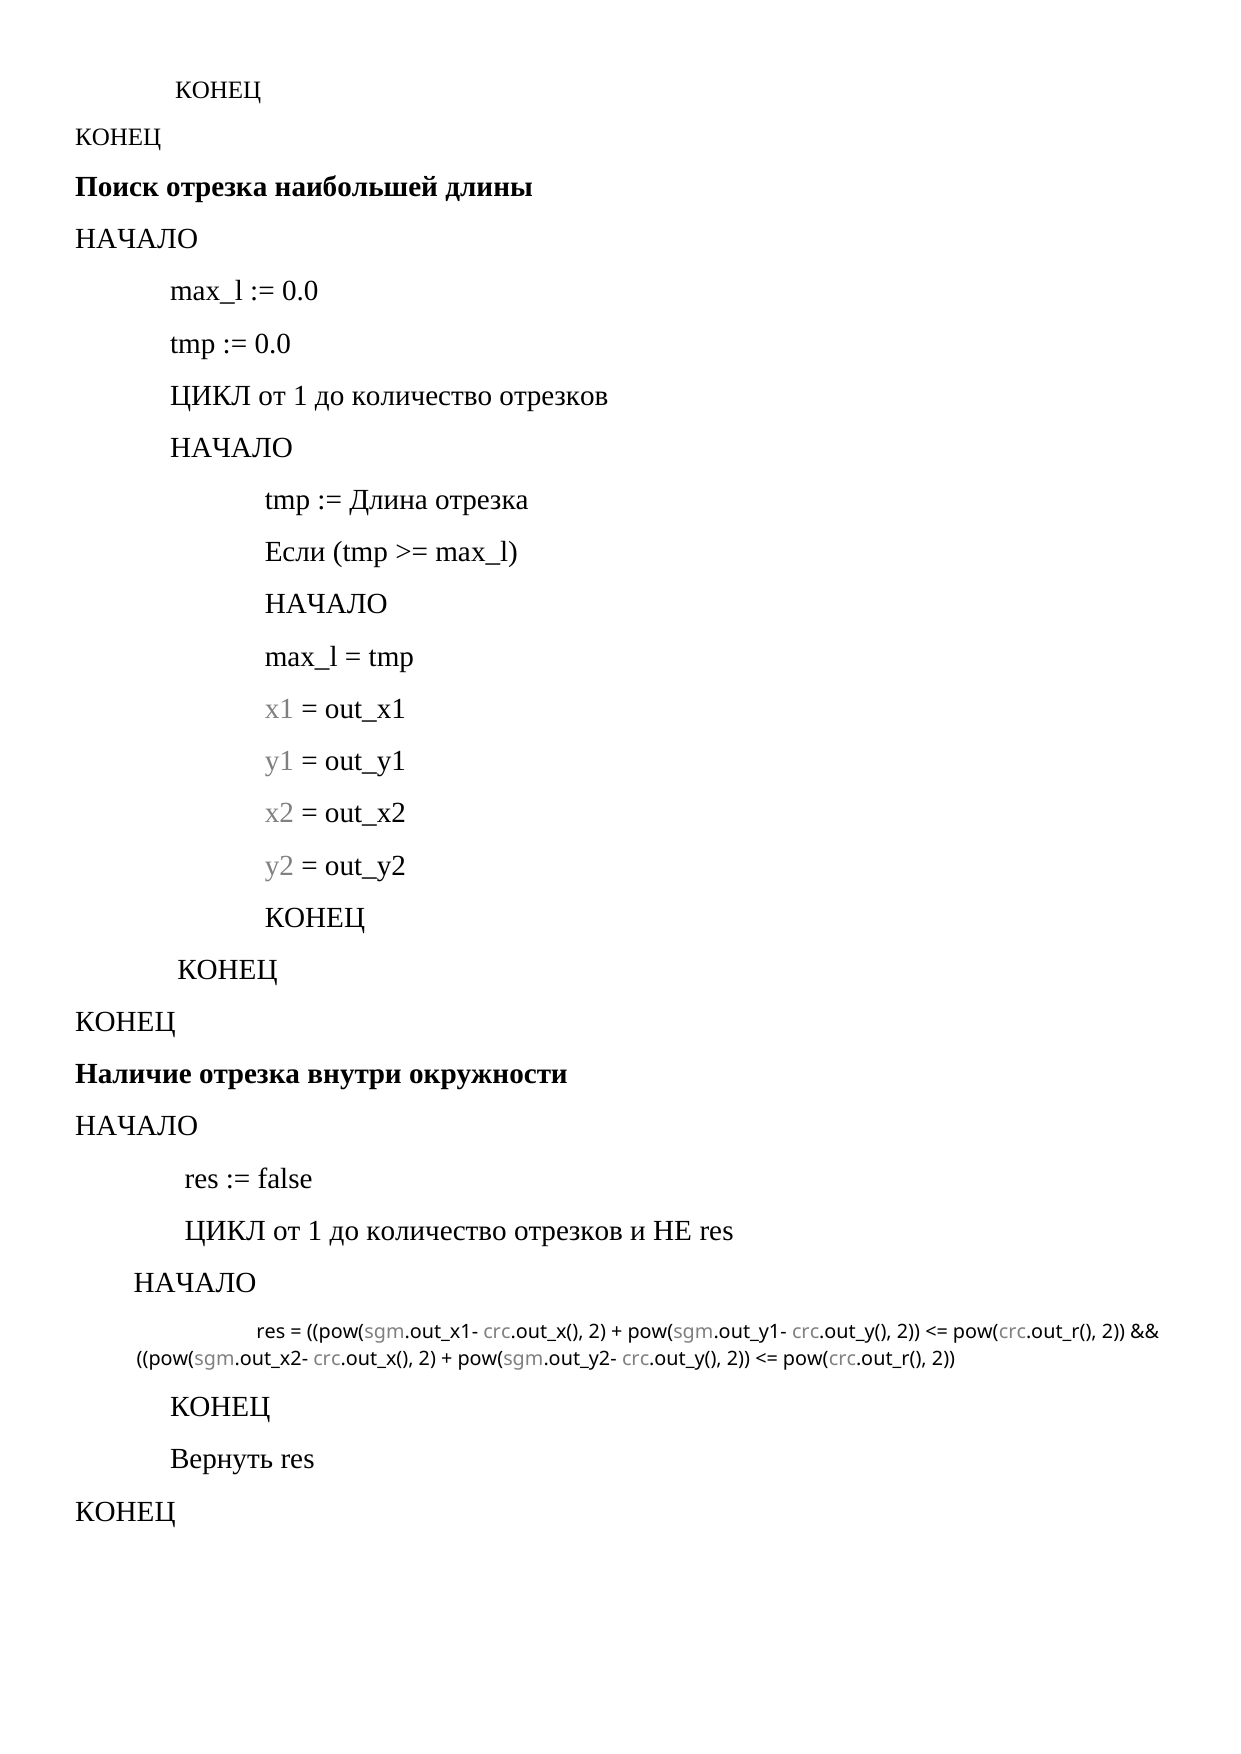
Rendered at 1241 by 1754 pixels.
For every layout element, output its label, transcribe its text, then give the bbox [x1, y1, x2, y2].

text Если (tmp >= max_l) [75, 534, 1165, 568]
text ЦИКЛ от 1 до количество отрезков [75, 378, 1165, 411]
text y2 = out_y2 [75, 848, 1165, 881]
text КОНЕЦ [75, 900, 1165, 933]
text НАЧАЛО [75, 221, 1165, 255]
text Поиск отрезка наибольшей длины [75, 169, 1165, 203]
text res = ((pow(sgm.out_x1- crc.out_x(), 2) + pow(sgm.out_y1- crc.out_y(), 2)) <= pow(crc.out_r(), 2)) && [75, 1317, 1165, 1344]
text tmp := 0.0 [75, 326, 1165, 359]
text x1 = out_x1 [75, 691, 1165, 724]
text НАЧАЛО [75, 430, 1165, 464]
text max_l := 0.0 [75, 273, 1165, 307]
text Наличие отрезка внутри окружности [75, 1056, 1165, 1090]
text y1 = out_y1 [75, 743, 1165, 777]
text res := false [75, 1161, 1165, 1194]
text КОНЕЦ [75, 952, 1165, 986]
text НАЧАЛО [75, 1265, 1165, 1299]
text КОНЕЦ [75, 1389, 1165, 1423]
text max_l = tmp [75, 639, 1165, 672]
text Вернуть res [75, 1442, 1165, 1475]
text НАЧАЛО [75, 1108, 1165, 1142]
text КОНЕЦ [75, 1494, 1165, 1527]
text tmp := Длина отрезка [75, 482, 1165, 516]
text КОНЕЦ [75, 1004, 1165, 1038]
text ((pow(sgm.out_x2- crc.out_x(), 2) + pow(sgm.out_y2- crc.out_y(), 2)) <= pow(crc.out_r(), 2)) [75, 1344, 1165, 1371]
text x2 = out_x2 [75, 795, 1165, 829]
text КОНЕЦ [75, 75, 1165, 104]
text КОНЕЦ [75, 122, 1165, 151]
text НАЧАЛО [75, 587, 1165, 620]
text ЦИКЛ от 1 до количество отрезков и НЕ res [75, 1213, 1165, 1246]
